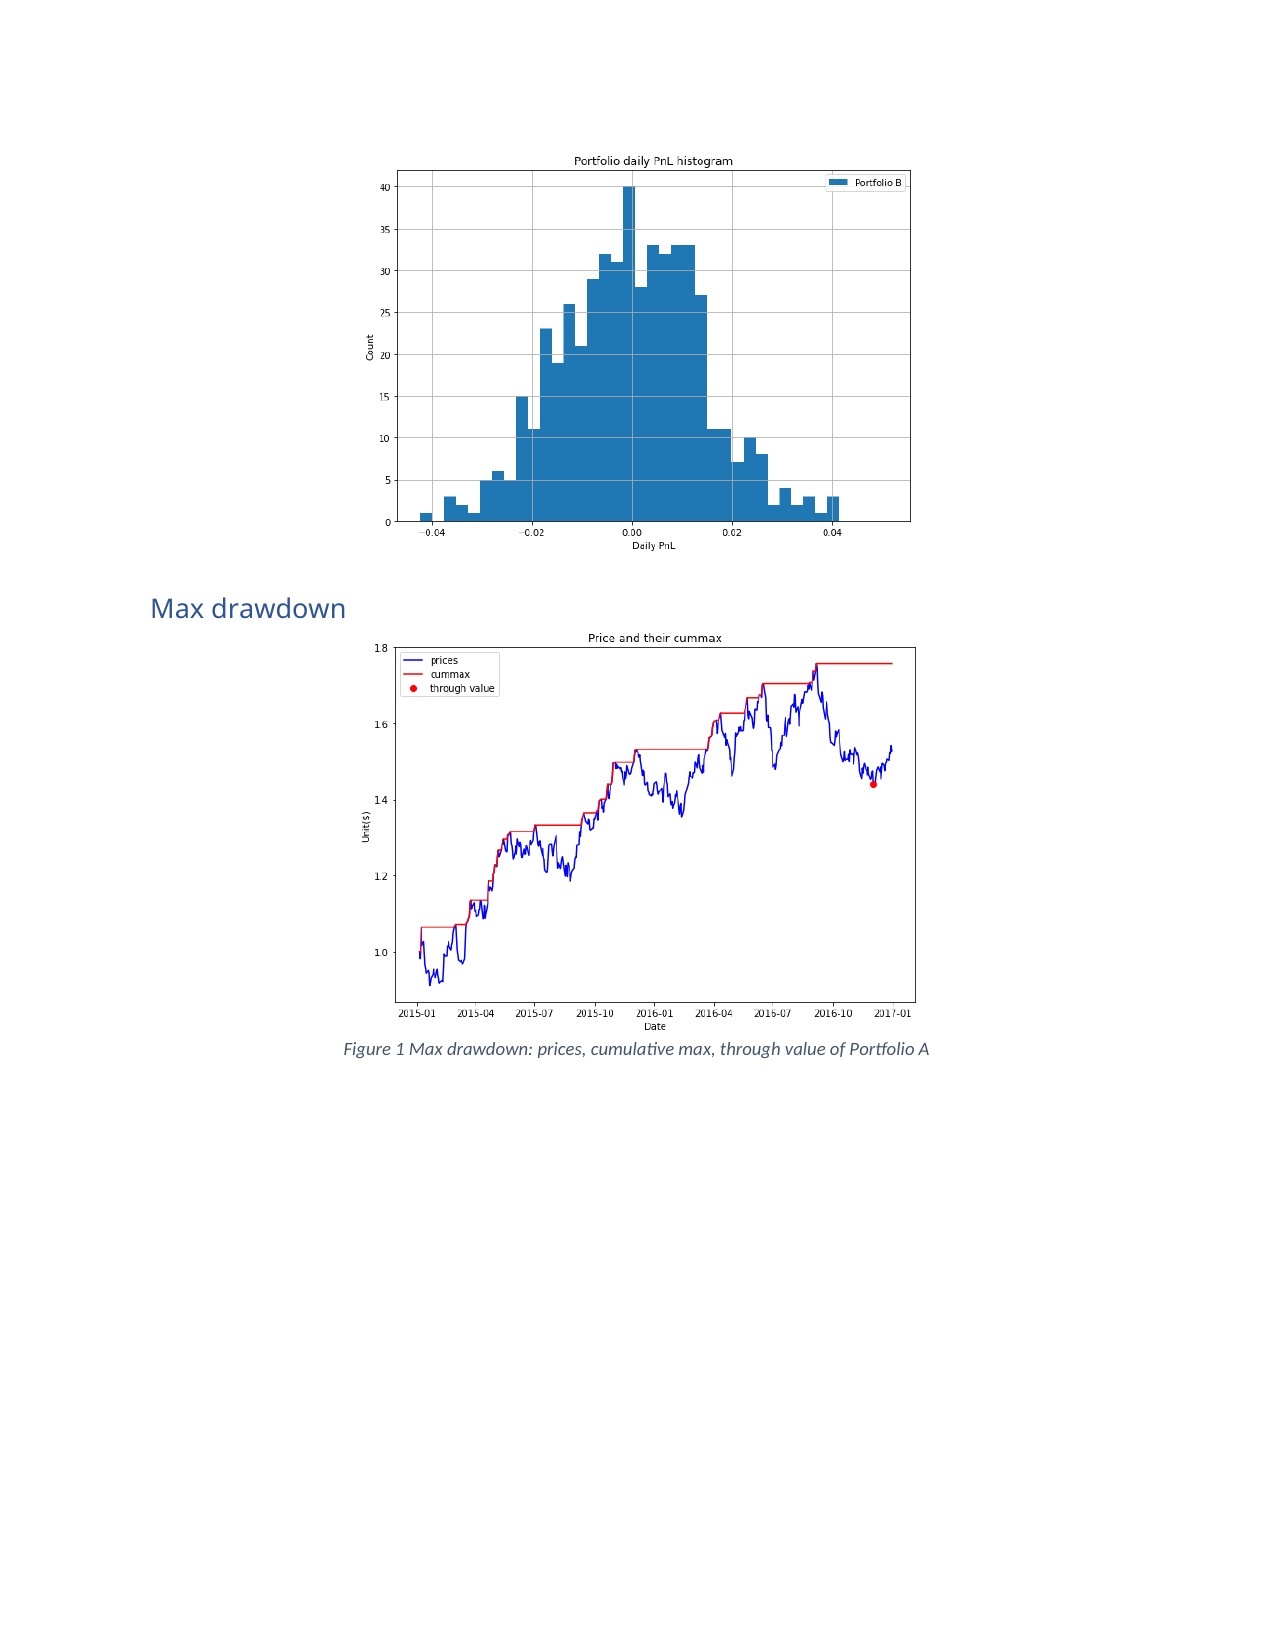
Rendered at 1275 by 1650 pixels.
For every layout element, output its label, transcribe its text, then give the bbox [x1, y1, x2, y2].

picture [359, 150, 916, 555]
subtitle Max drawdown [150, 590, 1125, 627]
picture [354, 626, 921, 1037]
